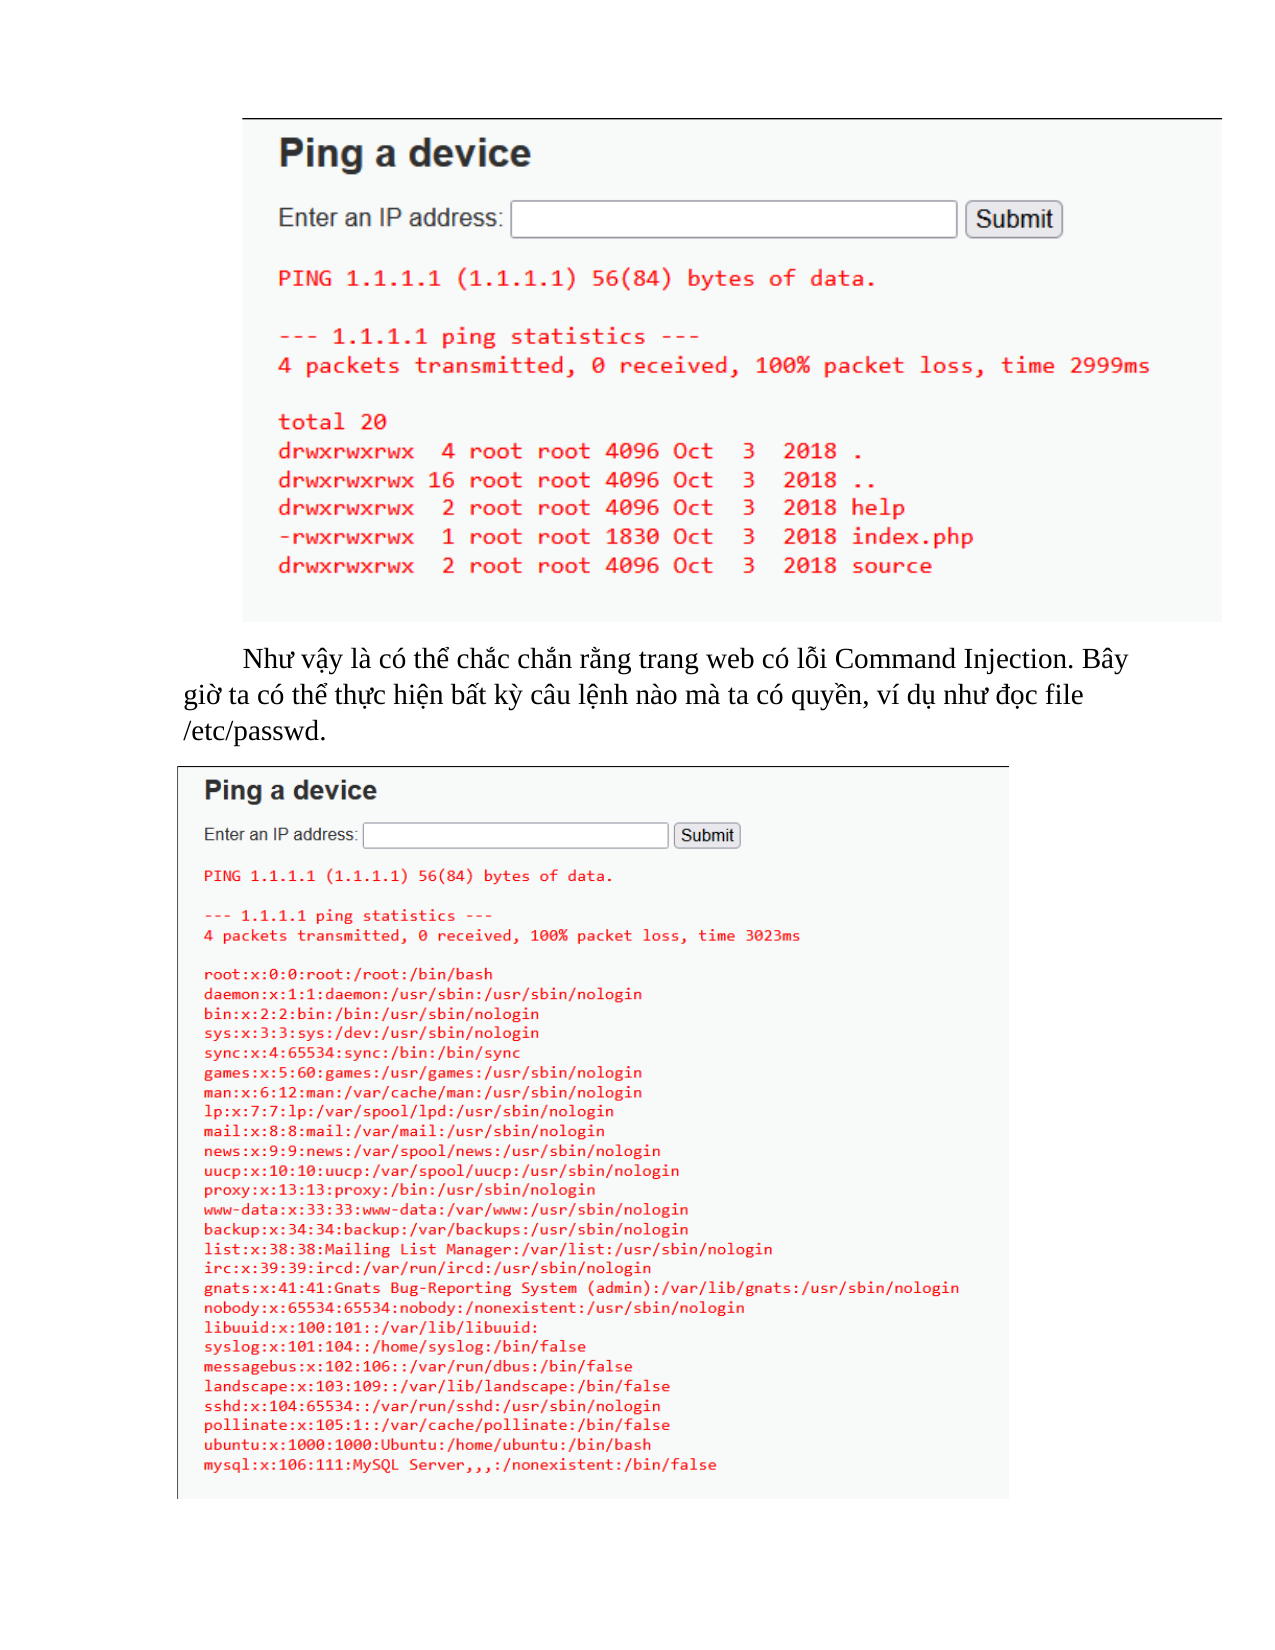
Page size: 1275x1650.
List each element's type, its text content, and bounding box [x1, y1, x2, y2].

picture [177, 766, 1009, 1499]
picture [242, 118, 1222, 622]
text Như vậy là có thể chắc chắn rằng trang web có lỗi Command Injection. Bây giờ ta có thể thực hiện bất kỳ câu lệnh nào mà ta có quyền, ví dụ như đọc file /etc/passwd. [183, 641, 1157, 747]
